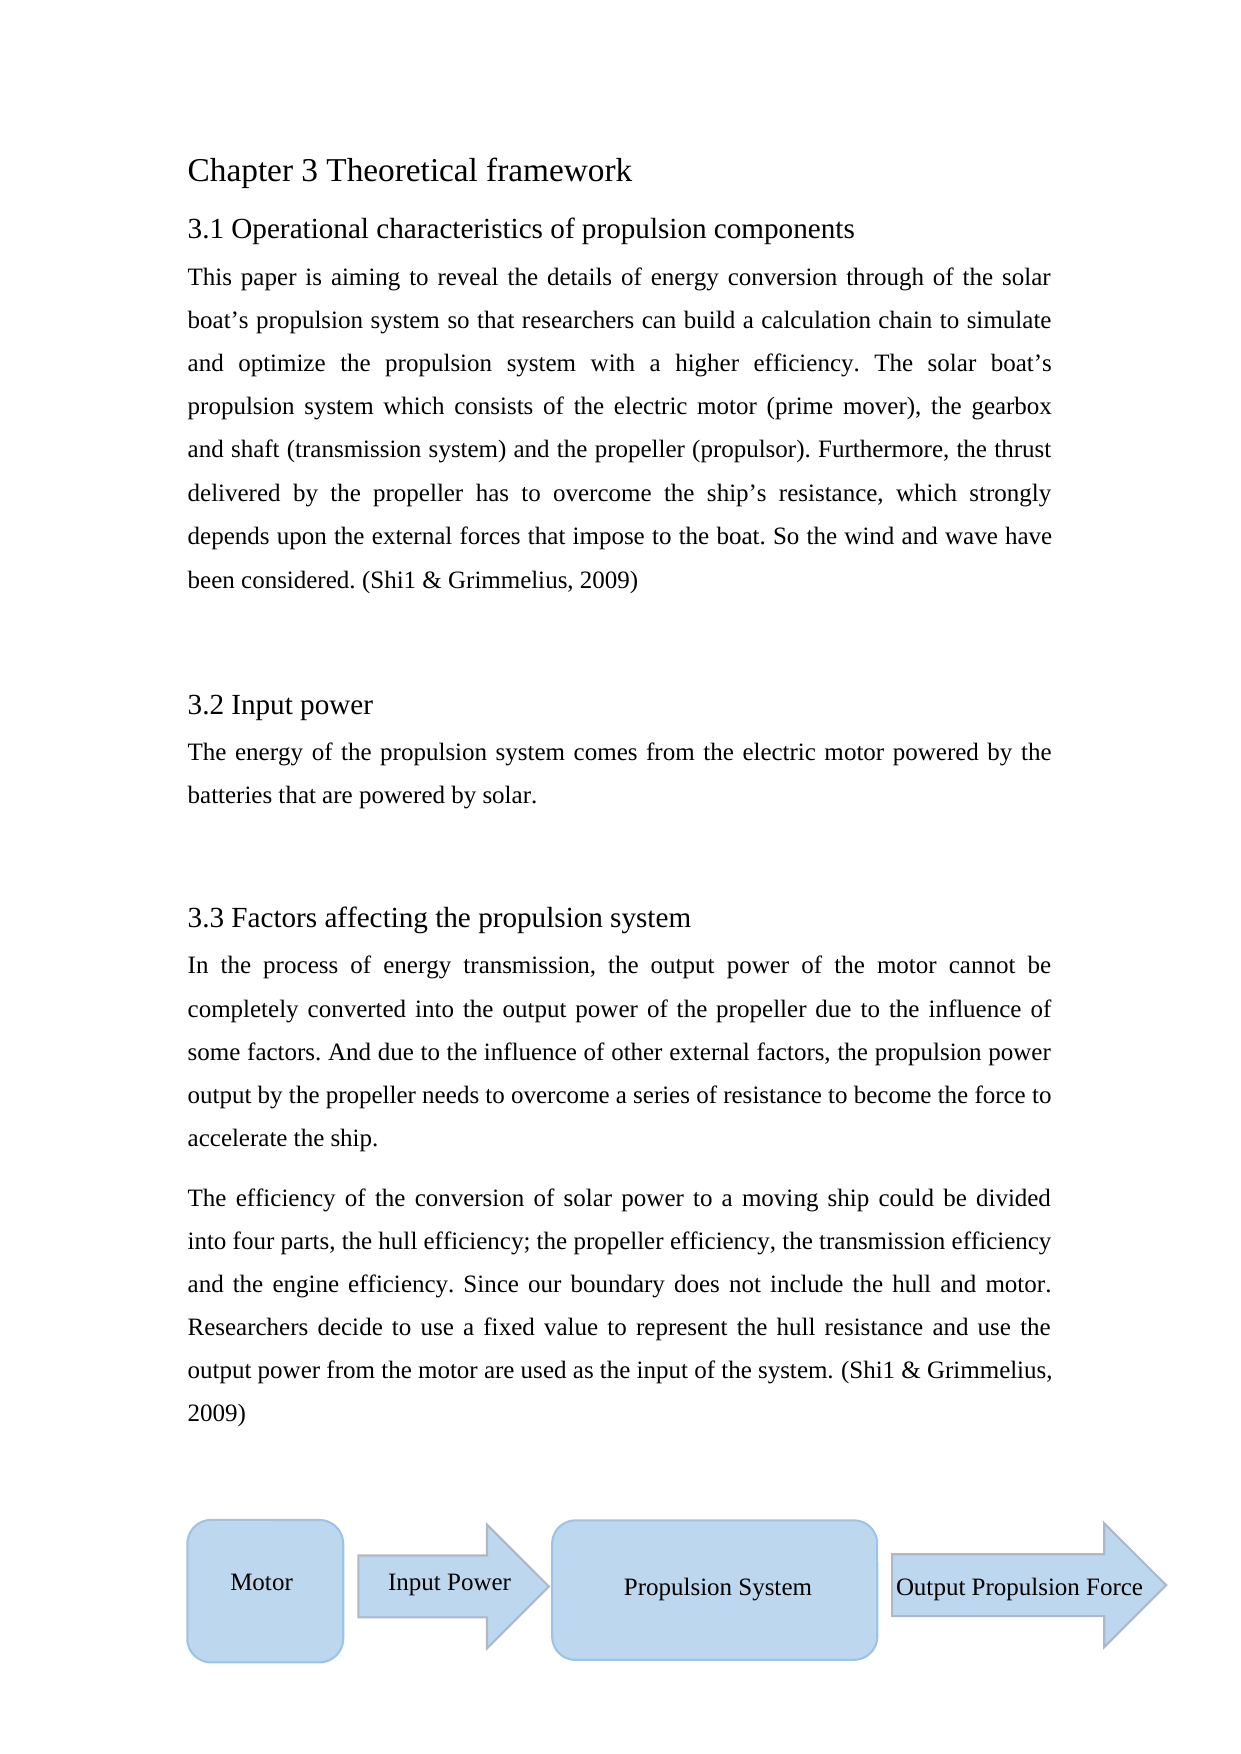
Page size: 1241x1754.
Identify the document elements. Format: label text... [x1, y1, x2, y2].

text The efficiency of the conversion of solar power to a moving ship could be divided into four parts, the hull efficiency; the propeller efficiency, the transmission efficiency and the engine efficiency. Since our boundary does not include the hull and motor. Researchers decide to use a fixed value to represent the hull resistance and use the output power from the motor are used as the input of the system. [187, 1183, 1053, 1428]
subtitle 3.3 Factors affecting the propulsion system [187, 900, 1053, 934]
text The energy of the propulsion system comes from the electric motor powered by the batteries that are powered by solar. [187, 737, 1053, 809]
text This paper is aiming to reveal the details of energy conversion through of the solar boat’s propulsion system so that researchers can build a calculation chain to simulate and optimize the propulsion system with a higher efficiency. The solar boat’s propulsion system which consists of the electric motor (prime mover), the gearbox and shaft (transmission system) and the propeller (propulsor). Furthermore, the thrust delivered by the propeller has to overcome the ship’s resistance, which strongly depends upon the external forces that impose to the boat. So the wind and wave have been considered. [187, 262, 1053, 595]
subtitle 3.2 Input power [187, 687, 1053, 721]
text In the process of energy transmission, the output power of the motor cannot be completely converted into the output power of the propeller due to the influence of some factors. And due to the influence of other external factors, the propulsion power output by the propeller needs to overcome a series of resistance to become the force to accelerate the ship. [187, 951, 1053, 1152]
subtitle 3.1 Operational characteristics of propulsion components [187, 212, 1053, 245]
subtitle Chapter 3 Theoretical framework [187, 150, 1053, 188]
